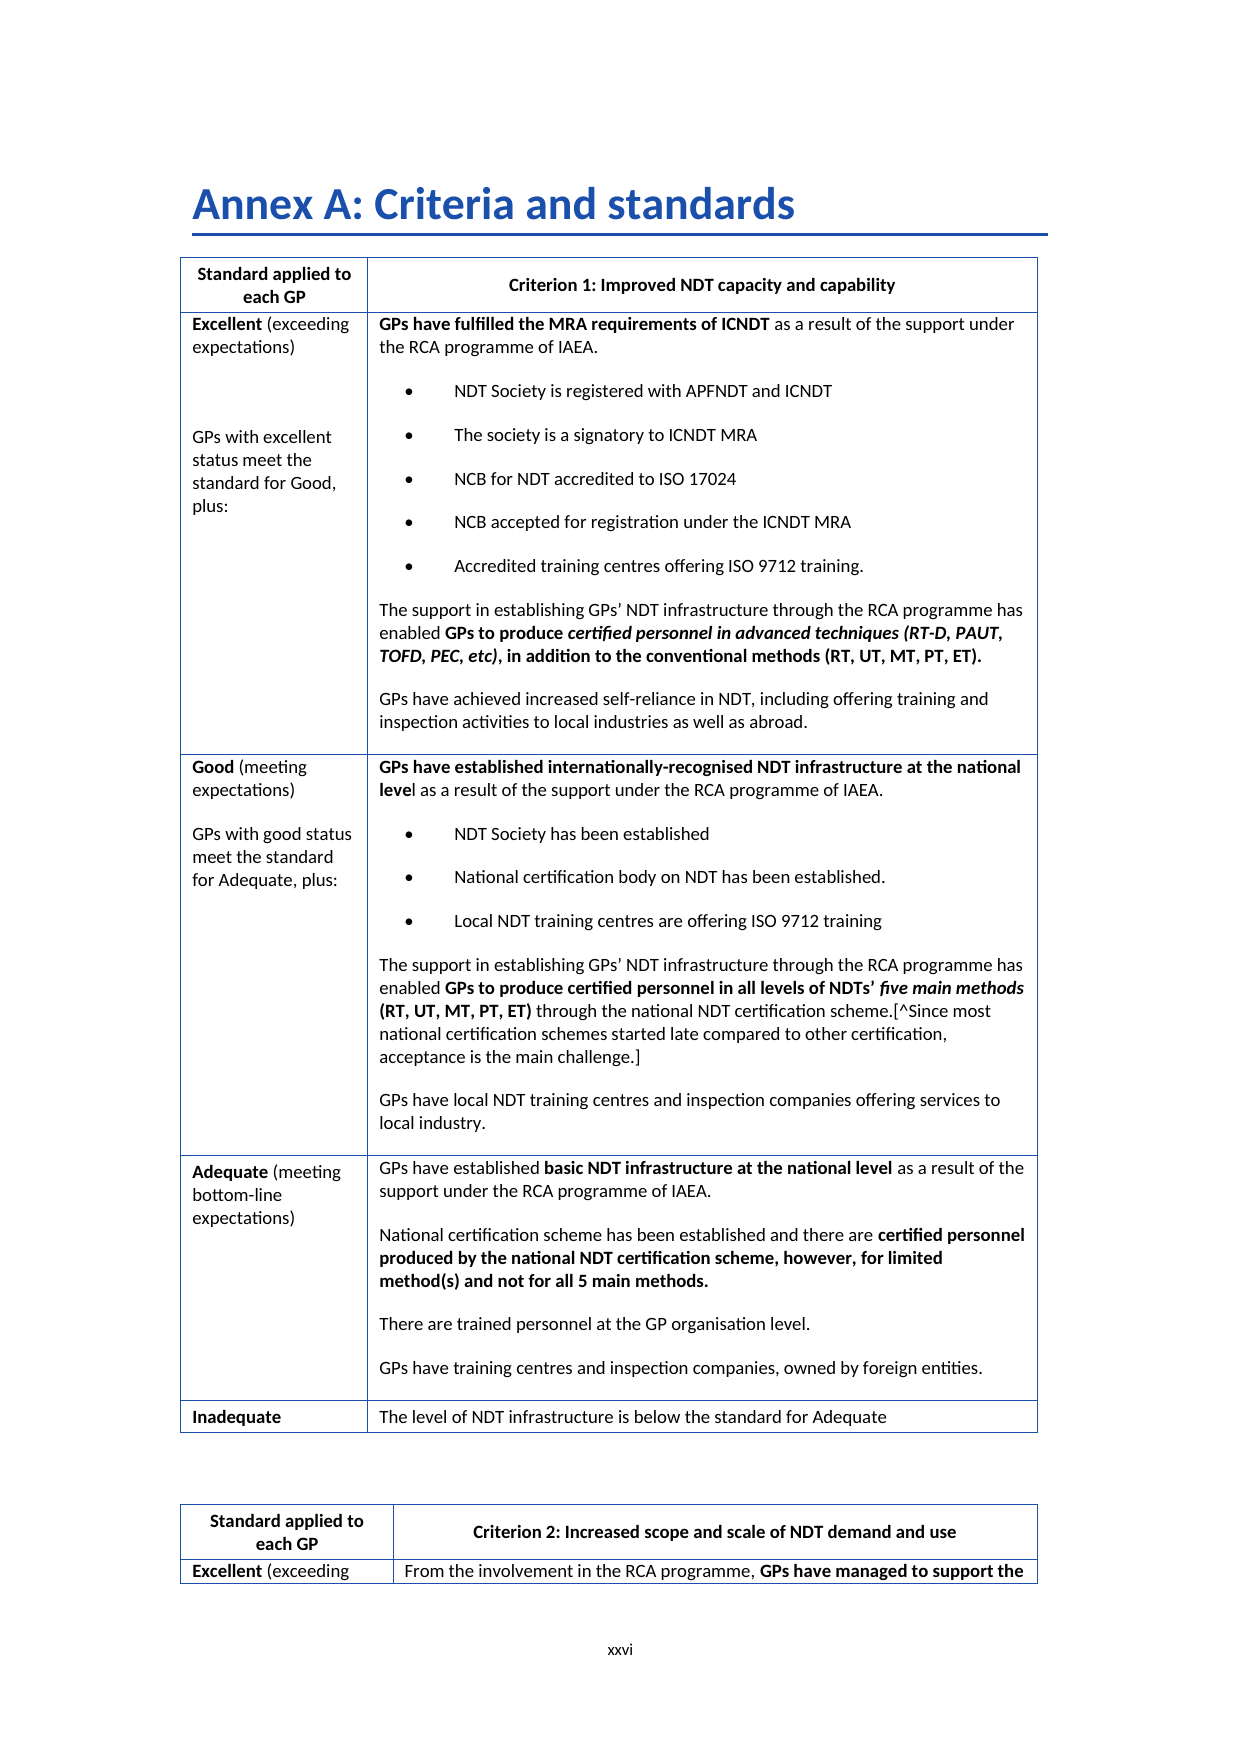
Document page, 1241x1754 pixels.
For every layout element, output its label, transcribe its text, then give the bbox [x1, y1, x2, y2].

table_cell GPs have fulfilled the MRA requirements of ICNDT as a result of the support under the RCA programme of IAEA. NDT Society is registered with APFNDT and ICNDT The society is a signatory to ICNDT MRA NCB for NDT accredited to ISO 17024 NCB accepted for registration under the ICNDT MRA Accredited training centres offering ISO 9712 training. The support in establishing GPs’ NDT infrastructure through the RCA programme has enabled GPs to produce certified personnel in advanced techniques (RT-D, PAUT, TOFD, PEC, etc), in addition to the conventional methods (RT, UT, MT, PT, ET). GPs have achieved increased self-reliance in NDT, including offering training and inspection activities to local industries as well as abroad. [368, 313, 1037, 754]
table_cell Adequate (meeting bottom-line expectations) [181, 1156, 367, 1400]
table_header Standard applied to each GP [181, 1505, 393, 1558]
table_cell GPs have established basic NDT infrastructure at the national level as a result of the support under the RCA programme of IAEA. National certification scheme has been established and there are certified personnel produced by the national NDT certification scheme, however, for limited method(s) and not for all 5 main methods. There are trained personnel at the GP organisation level. GPs have training centres and inspection companies, owned by foreign entities. [368, 1156, 1037, 1400]
table_cell Inadequate [181, 1401, 367, 1432]
table_header Criterion 2: Increased scope and scale of NDT demand and use [394, 1505, 1037, 1558]
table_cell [181, 1560, 393, 1582]
table_cell Good (meeting expectations) GPs with good status meet the standard for Adequate, plus: [181, 755, 367, 1155]
subtitle Annex A: Criteria and standards [192, 175, 1048, 233]
table_header Criterion 1: Improved NDT capacity and capability [368, 258, 1037, 312]
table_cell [394, 1560, 1037, 1582]
table_cell Excellent (exceeding expectations) GPs with excellent status meet the standard for Good, plus: [181, 313, 367, 754]
table_header Standard applied to each GP [181, 258, 367, 312]
table_cell GPs have established internationally-recognised NDT infrastructure at the national level as a result of the support under the RCA programme of IAEA. NDT Society has been established National certification body on NDT has been established. Local NDT training centres are offering ISO 9712 training The support in establishing GPs’ NDT infrastructure through the RCA programme has enabled GPs to produce certified personnel in all levels of NDTs’ five main methods (RT, UT, MT, PT, ET) through the national NDT certification scheme.[^Since most national certification schemes started late compared to other certification, acceptance is the main challenge.] GPs have local NDT training centres and inspection companies offering services to local industry. [368, 755, 1037, 1155]
table_cell The level of NDT infrastructure is below the standard for Adequate [368, 1401, 1037, 1432]
